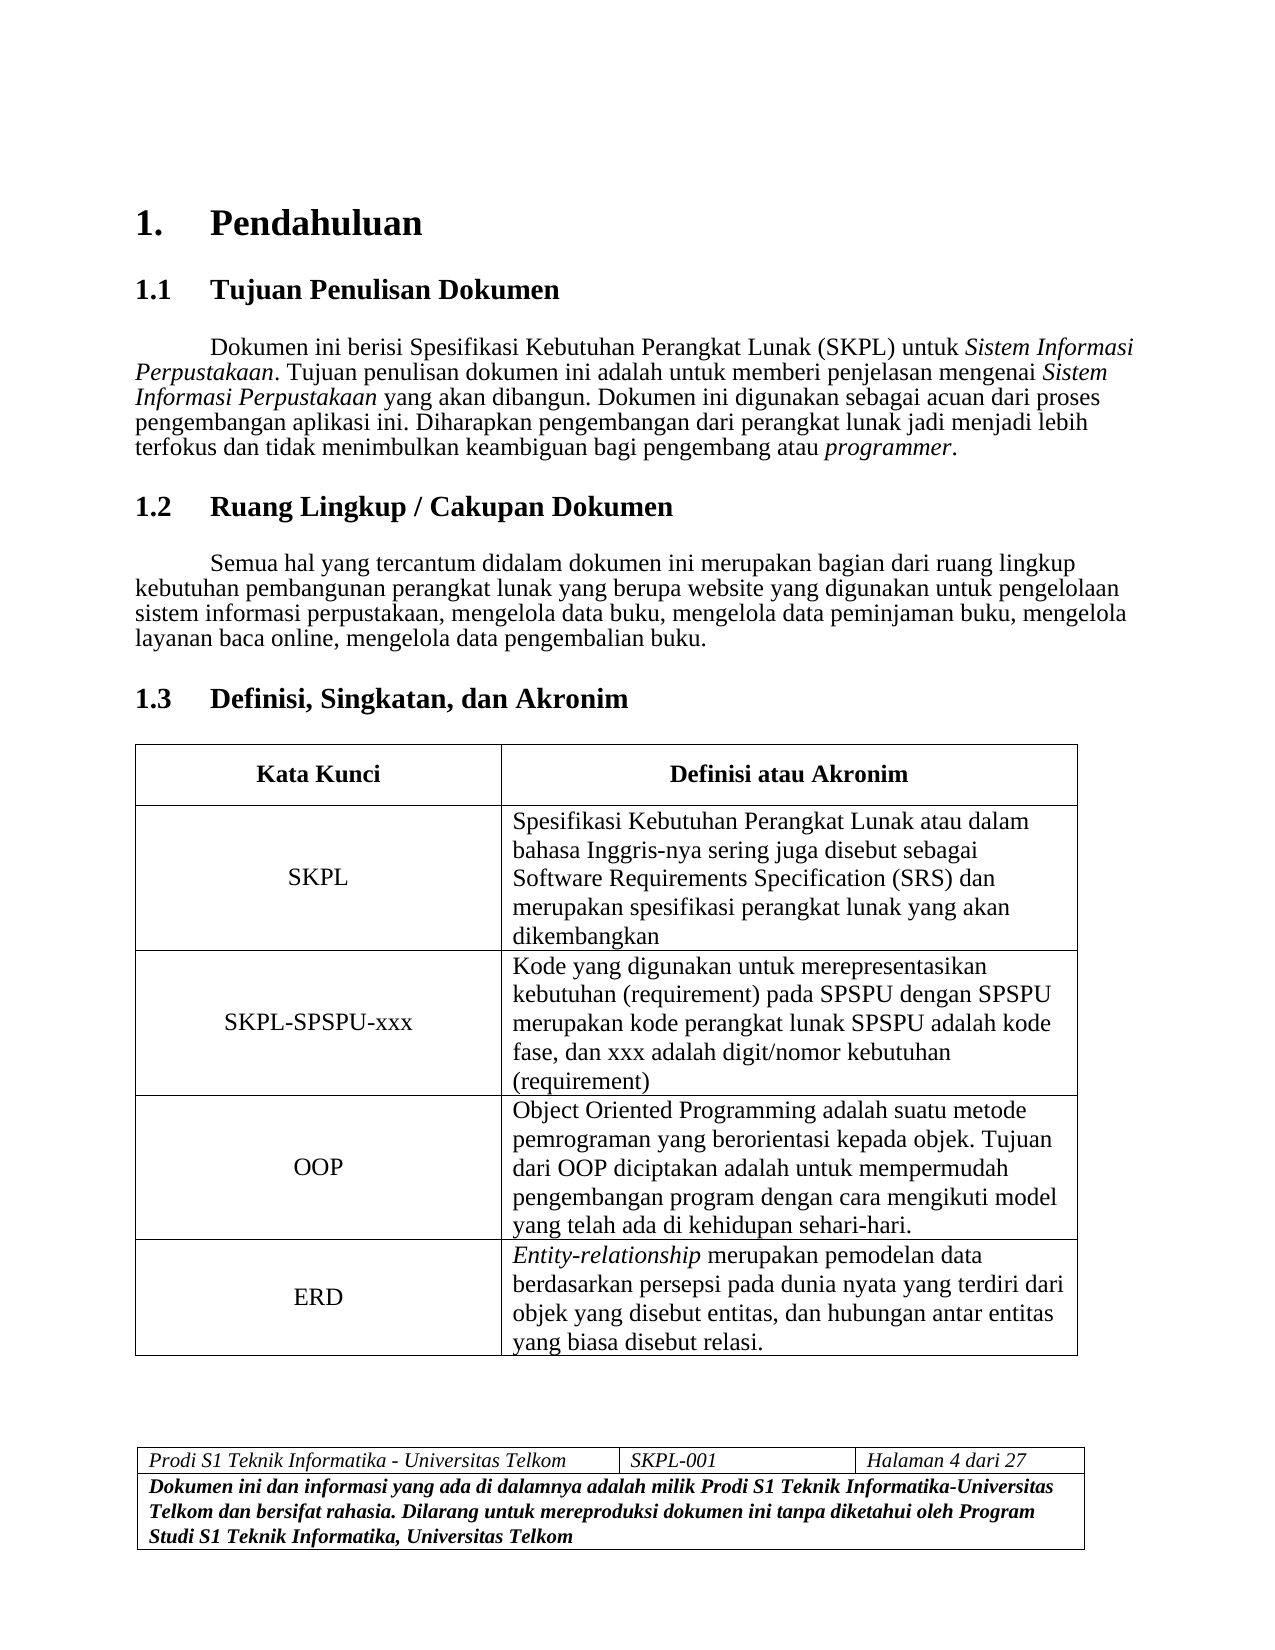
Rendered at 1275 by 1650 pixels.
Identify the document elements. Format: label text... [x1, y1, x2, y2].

subtitle Tujuan Penulisan Dokumen [135, 272, 1140, 306]
subtitle Pendahuluan [135, 200, 1140, 243]
table_cell Entity-relationship merupakan pemodelan data berdasarkan persepsi pada dunia nyata yang terdiri dari objek yang disebut entitas, dan hubungan antar entitas yang biasa disebut relasi. [502, 1240, 1077, 1355]
table_cell Object Oriented Programming adalah suatu metode pemrograman yang berorientasi kepada objek. Tujuan dari OOP diciptakan adalah untuk mempermudah pengembangan program dengan cara mengikuti model yang telah ada di kehidupan sehari-hari. [502, 1096, 1077, 1239]
subtitle Ruang Lingkup / Cakupan Dokumen [135, 489, 1140, 523]
table_header Definisi atau Akronim [502, 745, 1077, 805]
table_cell SKPL-SPSPU-xxx [136, 951, 501, 1094]
table_header Kata Kunci [136, 745, 501, 805]
table_cell SKPL [136, 806, 501, 950]
subtitle Definisi, Singkatan, dan Akronim [135, 681, 1140, 714]
text Semua hal yang tercantum didalam dokumen ini merupakan bagian dari ruang lingkup kebutuhan pembangunan perangkat lunak yang berupa website yang digunakan untuk pengelolaan sistem informasi perpustakaan, mengelola data buku, mengelola data peminjaman buku, mengelola layanan baca online, mengelola data pengembalian buku. [135, 552, 1140, 652]
table_cell Kode yang digunakan untuk merepresentasikan kebutuhan (requirement) pada SPSPU dengan SPSPU merupakan kode perangkat lunak SPSPU adalah kode fase, dan xxx adalah digit/nomor kebutuhan (requirement) [502, 951, 1077, 1094]
table_cell OOP [136, 1096, 501, 1239]
table_cell ERD [136, 1240, 501, 1355]
table_cell Spesifikasi Kebutuhan Perangkat Lunak atau dalam bahasa Inggris-nya sering juga disebut sebagai Software Requirements Specification (SRS) dan merupakan spesifikasi perangkat lunak yang akan dikembangkan [502, 806, 1077, 950]
text Dokumen ini berisi Spesifikasi Kebutuhan Perangkat Lunak (SKPL) untuk Sistem Informasi Perpustakaan. Tujuan penulisan dokumen ini adalah untuk memberi penjelasan mengenai Sistem Informasi Perpustakaan yang akan dibangun. Dokumen ini digunakan sebagai acuan dari proses pengembangan aplikasi ini. Diharapkan pengembangan dari perangkat lunak jadi menjadi lebih terfokus dan tidak menimbulkan keambiguan bagi pengembang atau programmer. [135, 335, 1140, 460]
